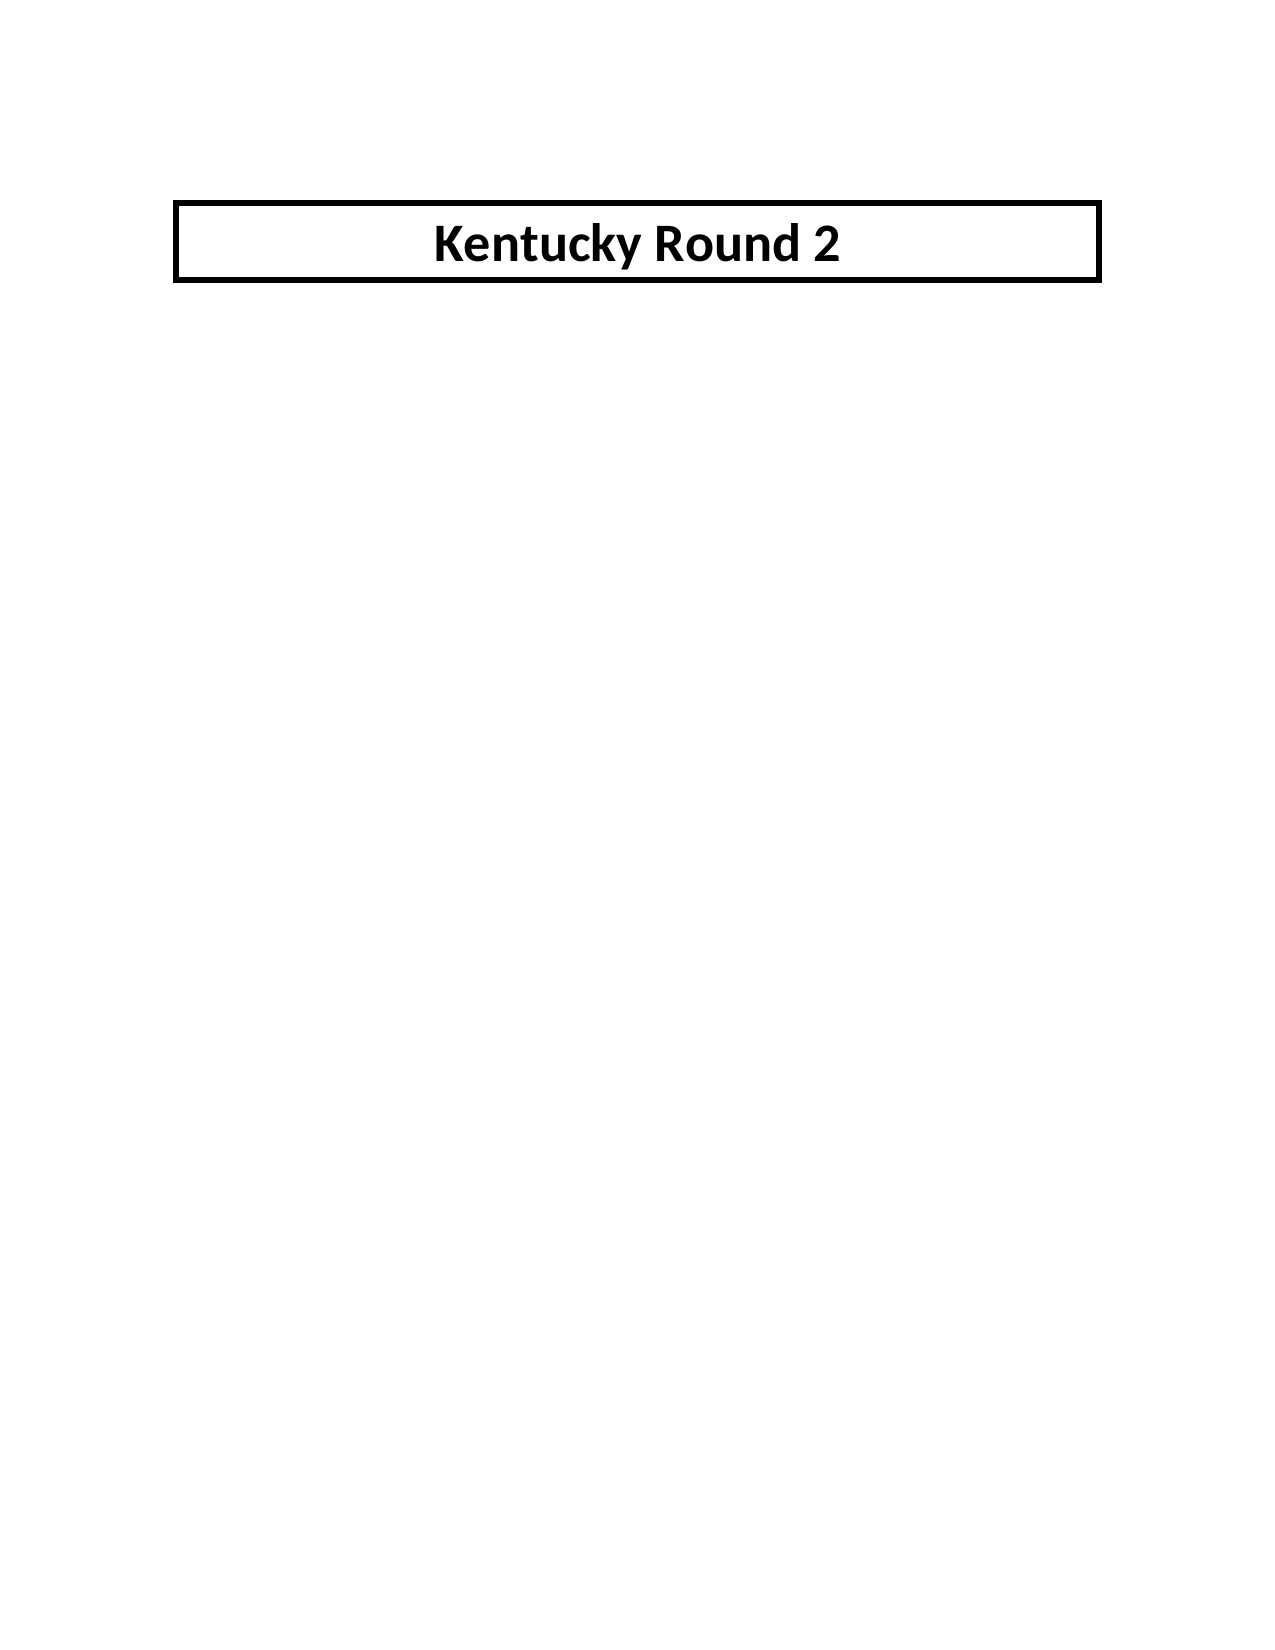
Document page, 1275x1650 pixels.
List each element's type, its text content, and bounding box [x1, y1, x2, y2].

subtitle Kentucky Round 2 [179, 206, 1096, 277]
